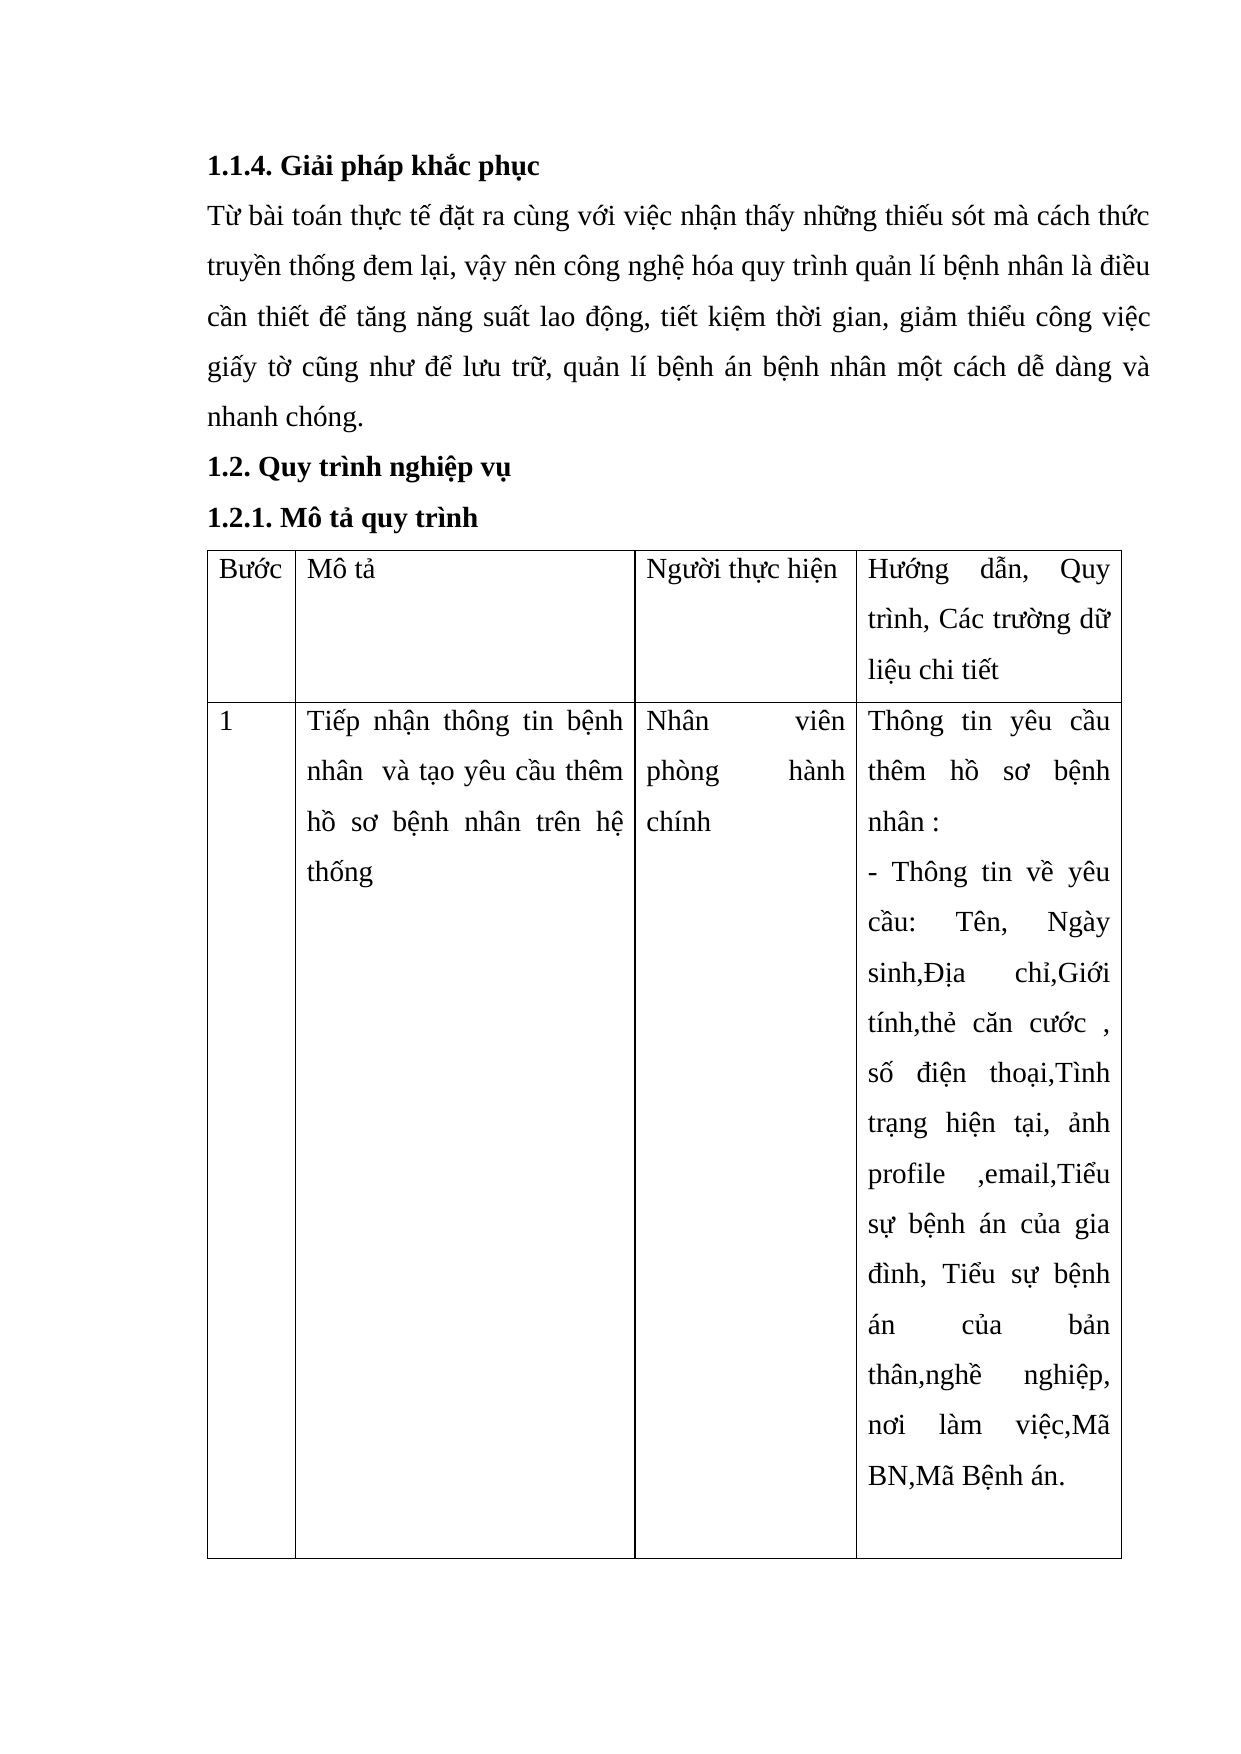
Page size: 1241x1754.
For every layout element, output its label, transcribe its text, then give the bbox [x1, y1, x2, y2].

table_cell 1 [208, 703, 295, 1558]
table_cell Thông tin yêu cầu thêm hồ sơ bệnh nhân : - Thông tin về yêu cầu: Tên, Ngày sinh,Địa chỉ,Giới tính,thẻ căn cước , số điện thoại,Tình trạng hiện tại, ảnh profile ,email,Tiểu sự bệnh án của gia đình, Tiểu sự bệnh án của bản thân,nghề nghiệp, nơi làm việc,Mã BN,Mã Bệnh án. [857, 703, 1121, 1558]
subtitle 1.1.4. Giải pháp khắc phục [207, 148, 1152, 181]
subtitle 1.2. Quy trình nghiệp vụ [207, 449, 1152, 483]
table_header Mô tả [296, 551, 634, 702]
subtitle 1.2.1. Mô tả quy trình [207, 500, 1152, 533]
table_header Người thực hiện [636, 551, 856, 702]
table_cell Tiếp nhận thông tin bệnh nhân và tạo yêu cầu thêm hồ sơ bệnh nhân trên hệ thống [296, 703, 634, 1558]
table_header Hướng dẫn, Quy trình, Các trường dữ liệu chi tiết [857, 551, 1121, 702]
table_header Bước [208, 551, 295, 702]
table_cell Nhân viên phòng hành chính [636, 703, 856, 1558]
text Từ bài toán thực tế đặt ra cùng với việc nhận thấy những thiếu sót mà cách thức truyền thống đem lại, vậy nên công nghệ hóa quy trình quản lí bệnh nhân là điều cần thiết để tăng năng suất lao động, tiết kiệm thời gian, giảm thiểu công việc giấy tờ cũng như để lưu trữ, quản lí bệnh án bệnh nhân một cách dễ dàng và nhanh chóng. [207, 198, 1152, 433]
